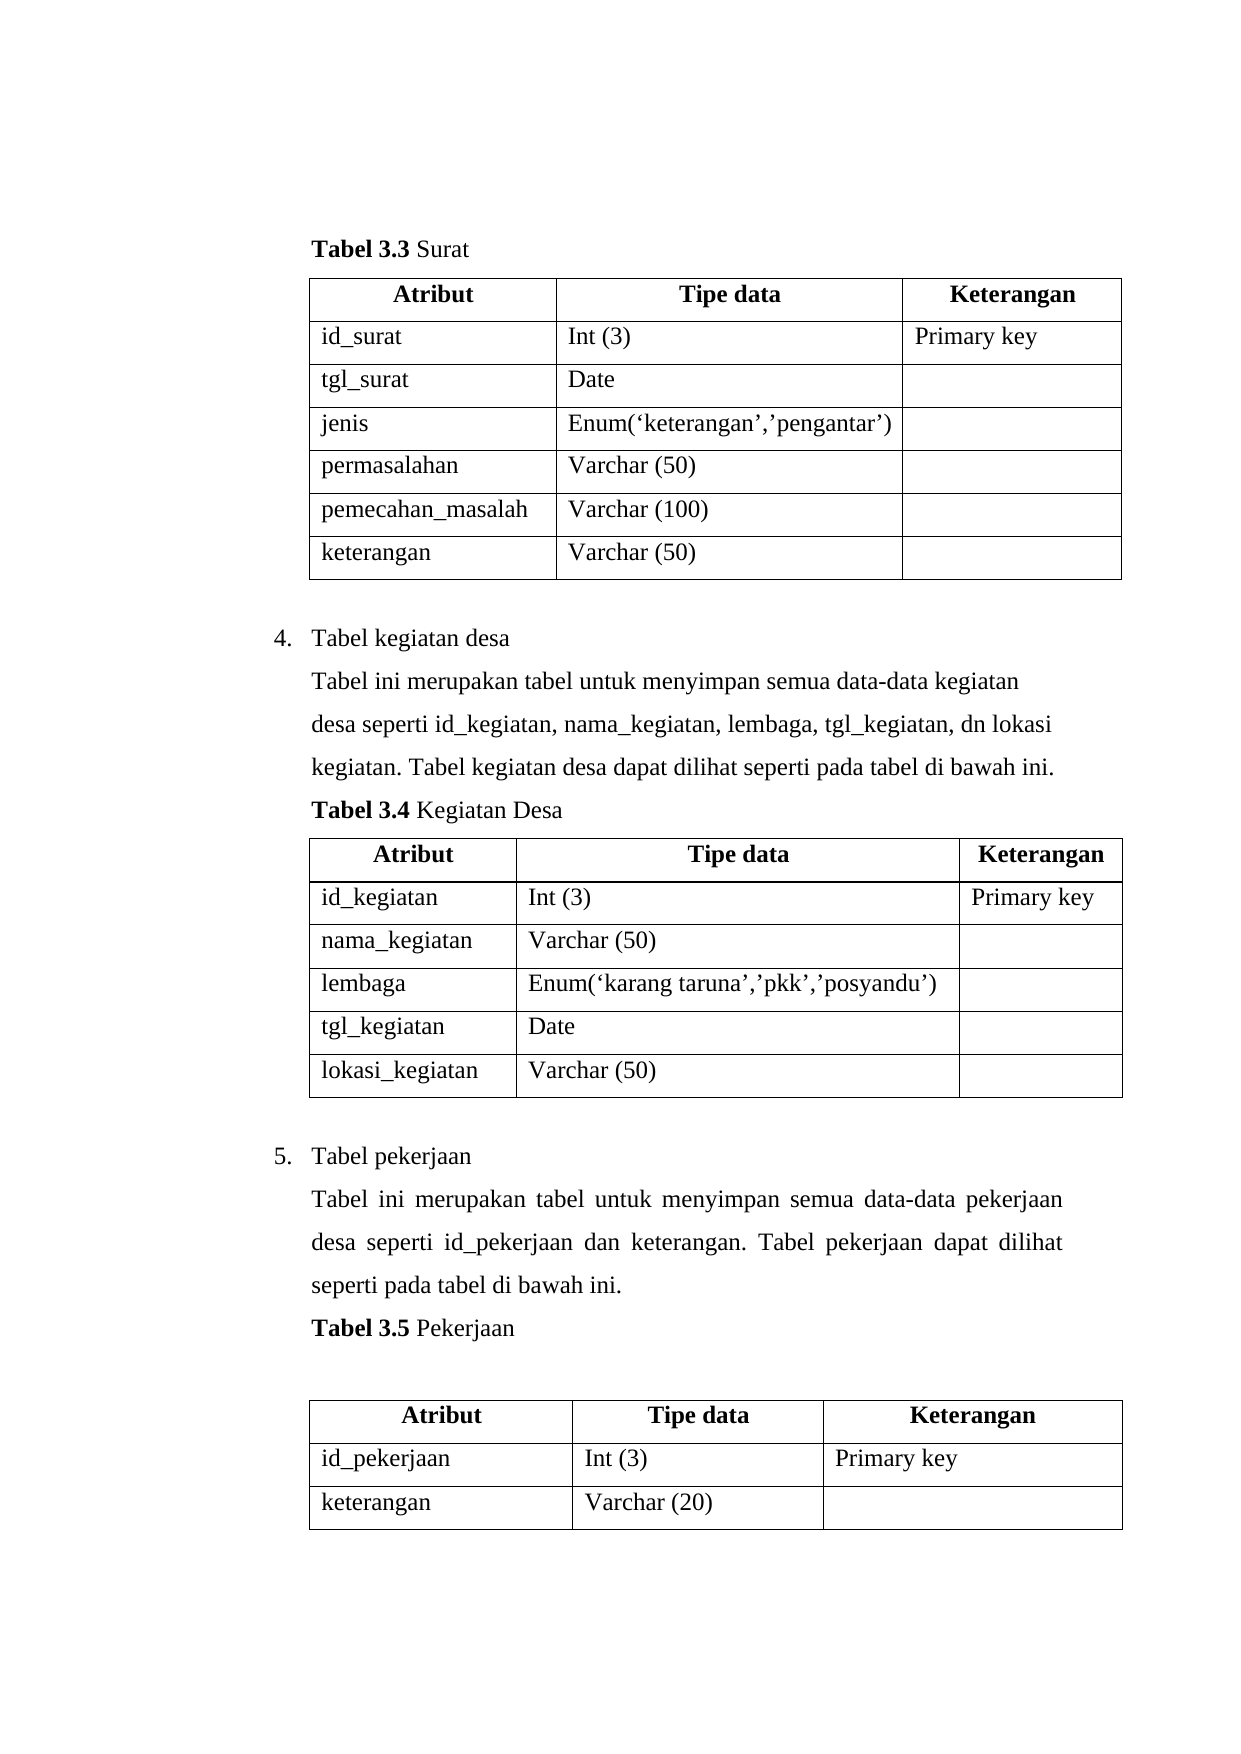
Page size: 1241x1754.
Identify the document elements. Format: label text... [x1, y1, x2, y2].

table_cell Varchar (50) [557, 451, 902, 493]
table_cell Primary key [960, 883, 1122, 924]
table_cell Date [557, 365, 902, 407]
table_cell jenis [310, 408, 556, 450]
table_cell id_pekerjaan [310, 1444, 572, 1486]
table_header Atribut [310, 1401, 572, 1443]
text Tabel ini merupakan tabel untuk menyimpan semua data-data kegiatan desa seperti id_kegiatan, nama_kegiatan, lembaga, tgl_kegiatan, dn lokasi kegiatan. Tabel kegiatan desa dapat dilihat seperti pada tabel di bawah ini. Tabel 3.4 Kegiatan Desa [311, 666, 1059, 824]
table_cell [903, 494, 1121, 536]
table_cell id_surat [310, 322, 556, 364]
table_header Atribut [310, 839, 516, 881]
table_cell Varchar (100) [557, 494, 902, 536]
text Tabel 3.3 Surat [311, 234, 1153, 263]
table_cell Enum(‘karang taruna’,’pkk’,’posyandu’) [517, 969, 959, 1011]
table_cell [960, 1055, 1122, 1097]
table_cell [903, 451, 1121, 493]
table_cell Varchar (50) [517, 925, 959, 967]
table_header Tipe data [573, 1401, 823, 1443]
table_cell pemecahan_masalah [310, 494, 556, 536]
text Tabel 3.5 Pekerjaan [311, 1313, 1153, 1342]
list Tabel pekerjaan [274, 1141, 1153, 1169]
table_header Tipe data [517, 839, 959, 881]
table_cell lembaga [310, 969, 516, 1011]
table_cell id_kegiatan [310, 883, 516, 924]
table_cell [903, 537, 1121, 579]
table_cell Varchar (50) [557, 537, 902, 579]
table_header Keterangan [824, 1401, 1122, 1443]
table_cell [960, 925, 1122, 967]
table_cell Date [517, 1012, 959, 1053]
list Tabel kegiatan desa [274, 623, 1153, 652]
table_cell nama_kegiatan [310, 925, 516, 967]
table_cell keterangan [310, 1487, 572, 1529]
table_cell tgl_kegiatan [310, 1012, 516, 1053]
table_header Tipe data [557, 279, 902, 321]
table_cell tgl_surat [310, 365, 556, 407]
table_cell permasalahan [310, 451, 556, 493]
table_header Keterangan [903, 279, 1121, 321]
text Tabel ini merupakan tabel untuk menyimpan semua data-data pekerjaan desa seperti id_pekerjaan dan keterangan. Tabel pekerjaan dapat dilihat seperti pada tabel di bawah ini. [311, 1184, 1063, 1299]
table_cell [960, 1012, 1122, 1053]
table_cell [903, 365, 1121, 407]
table_cell Primary key [903, 322, 1121, 364]
table_cell [824, 1487, 1122, 1529]
table_cell keterangan [310, 537, 556, 579]
table_cell Varchar (20) [573, 1487, 823, 1529]
table_cell Primary key [824, 1444, 1122, 1486]
table_cell [960, 969, 1122, 1011]
table_cell Enum(‘keterangan’,’pengantar’) [557, 408, 902, 450]
table_cell lokasi_kegiatan [310, 1055, 516, 1097]
table_header Atribut [310, 279, 556, 321]
table_cell [903, 408, 1121, 450]
table_cell Int (3) [517, 883, 959, 924]
table_cell Int (3) [573, 1444, 823, 1486]
table_cell Varchar (50) [517, 1055, 959, 1097]
table_header Keterangan [960, 839, 1122, 881]
table_cell Int (3) [557, 322, 902, 364]
